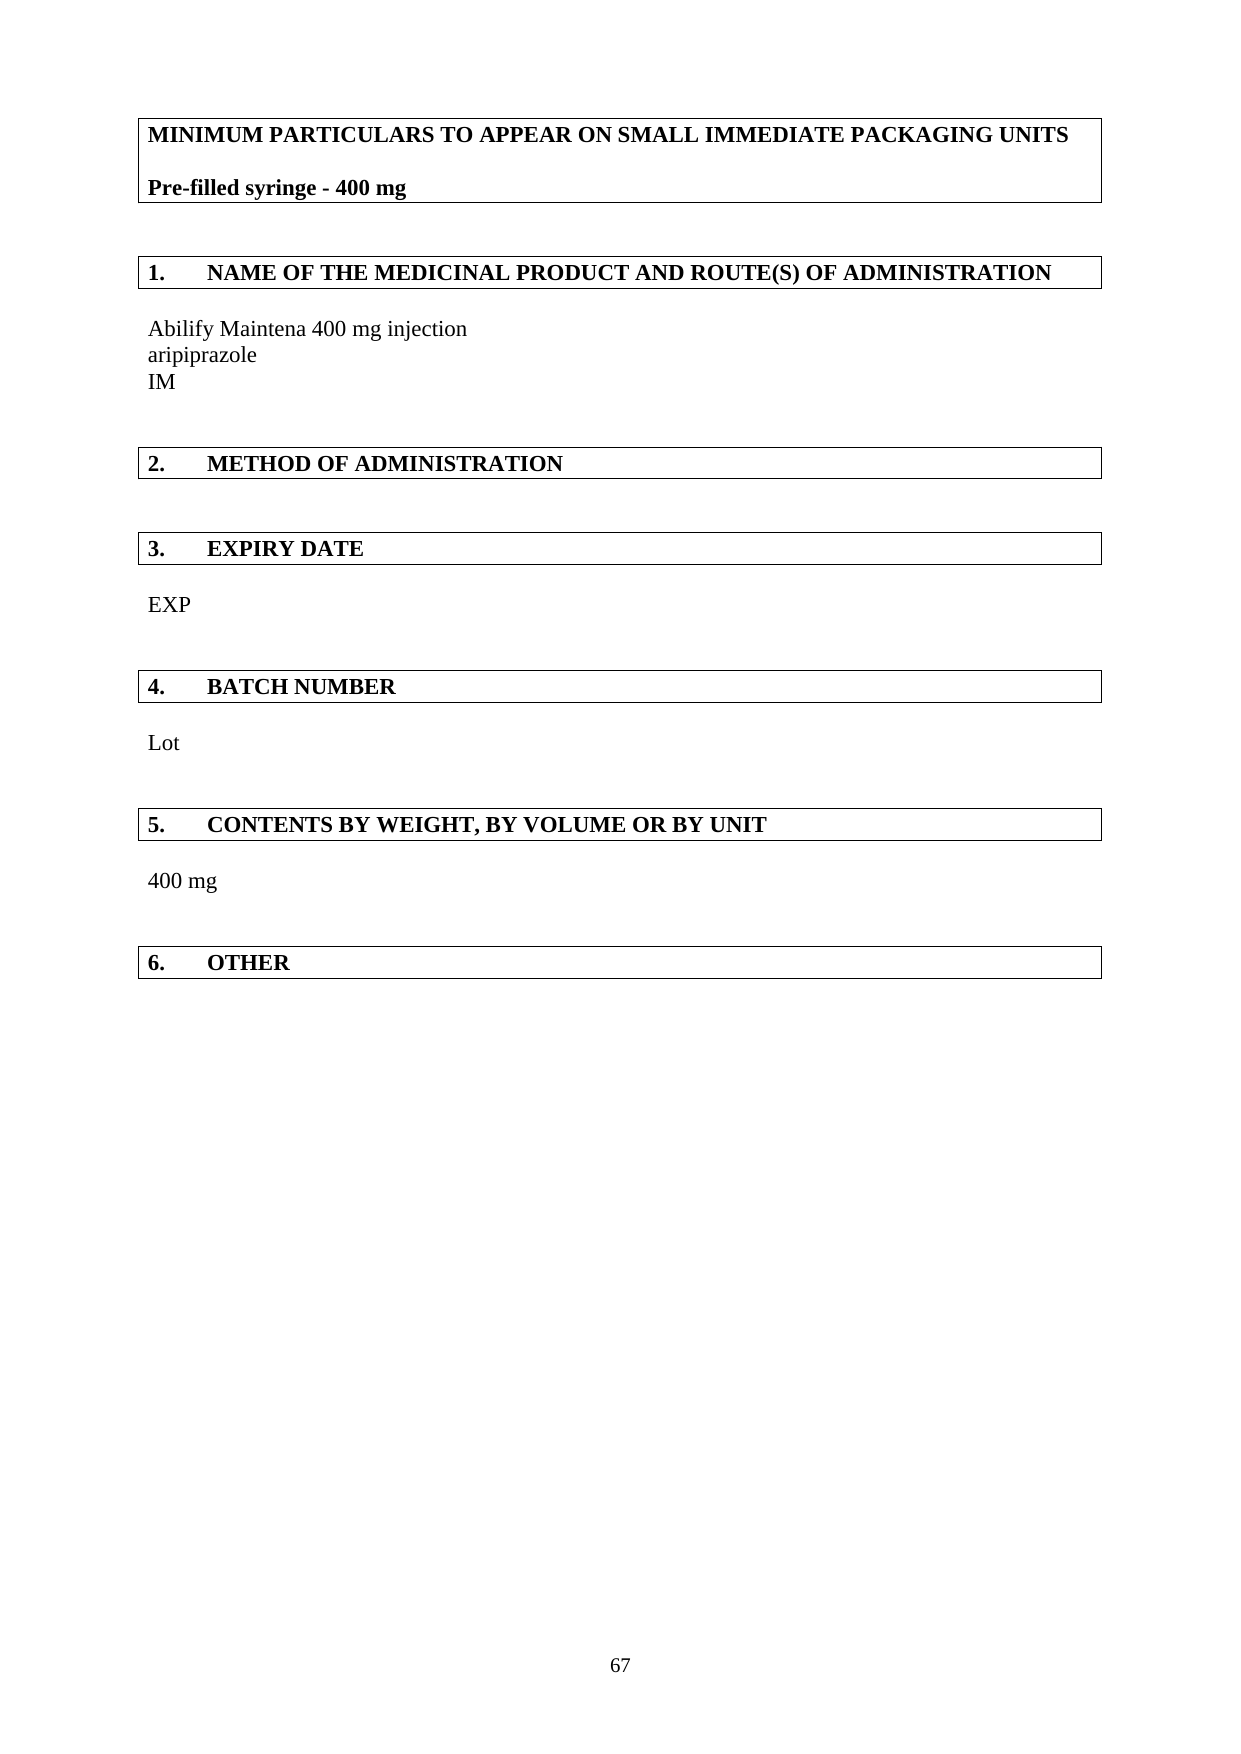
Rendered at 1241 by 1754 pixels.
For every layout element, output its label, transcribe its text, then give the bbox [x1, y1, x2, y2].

text MINIMUM PARTICULARS TO APPEAR ON SMALL IMMEDIATE PACKAGING UNITS [139, 119, 1101, 148]
text IM [148, 368, 1092, 394]
text Lot [148, 729, 1092, 756]
text aripiprazole [148, 341, 1092, 368]
text 3. EXPIRY DATE [139, 533, 1101, 564]
text Abilify Maintena 400 mg injection [148, 315, 1092, 341]
text 1. NAME OF THE MEDICINAL PRODUCT AND ROUTE(S) OF ADMINISTRATION [139, 257, 1101, 288]
text Pre-filled syringe - 400 mg [139, 171, 1101, 202]
text 2. METHOD OF ADMINISTRATION [139, 448, 1101, 478]
text 4. BATCH NUMBER [139, 671, 1101, 702]
text 5. CONTENTS BY WEIGHT, BY VOLUME OR BY UNIT [139, 809, 1101, 840]
text 400 mg [148, 867, 1092, 893]
text 6. OTHER [139, 947, 1101, 978]
text EXP [148, 591, 1092, 617]
